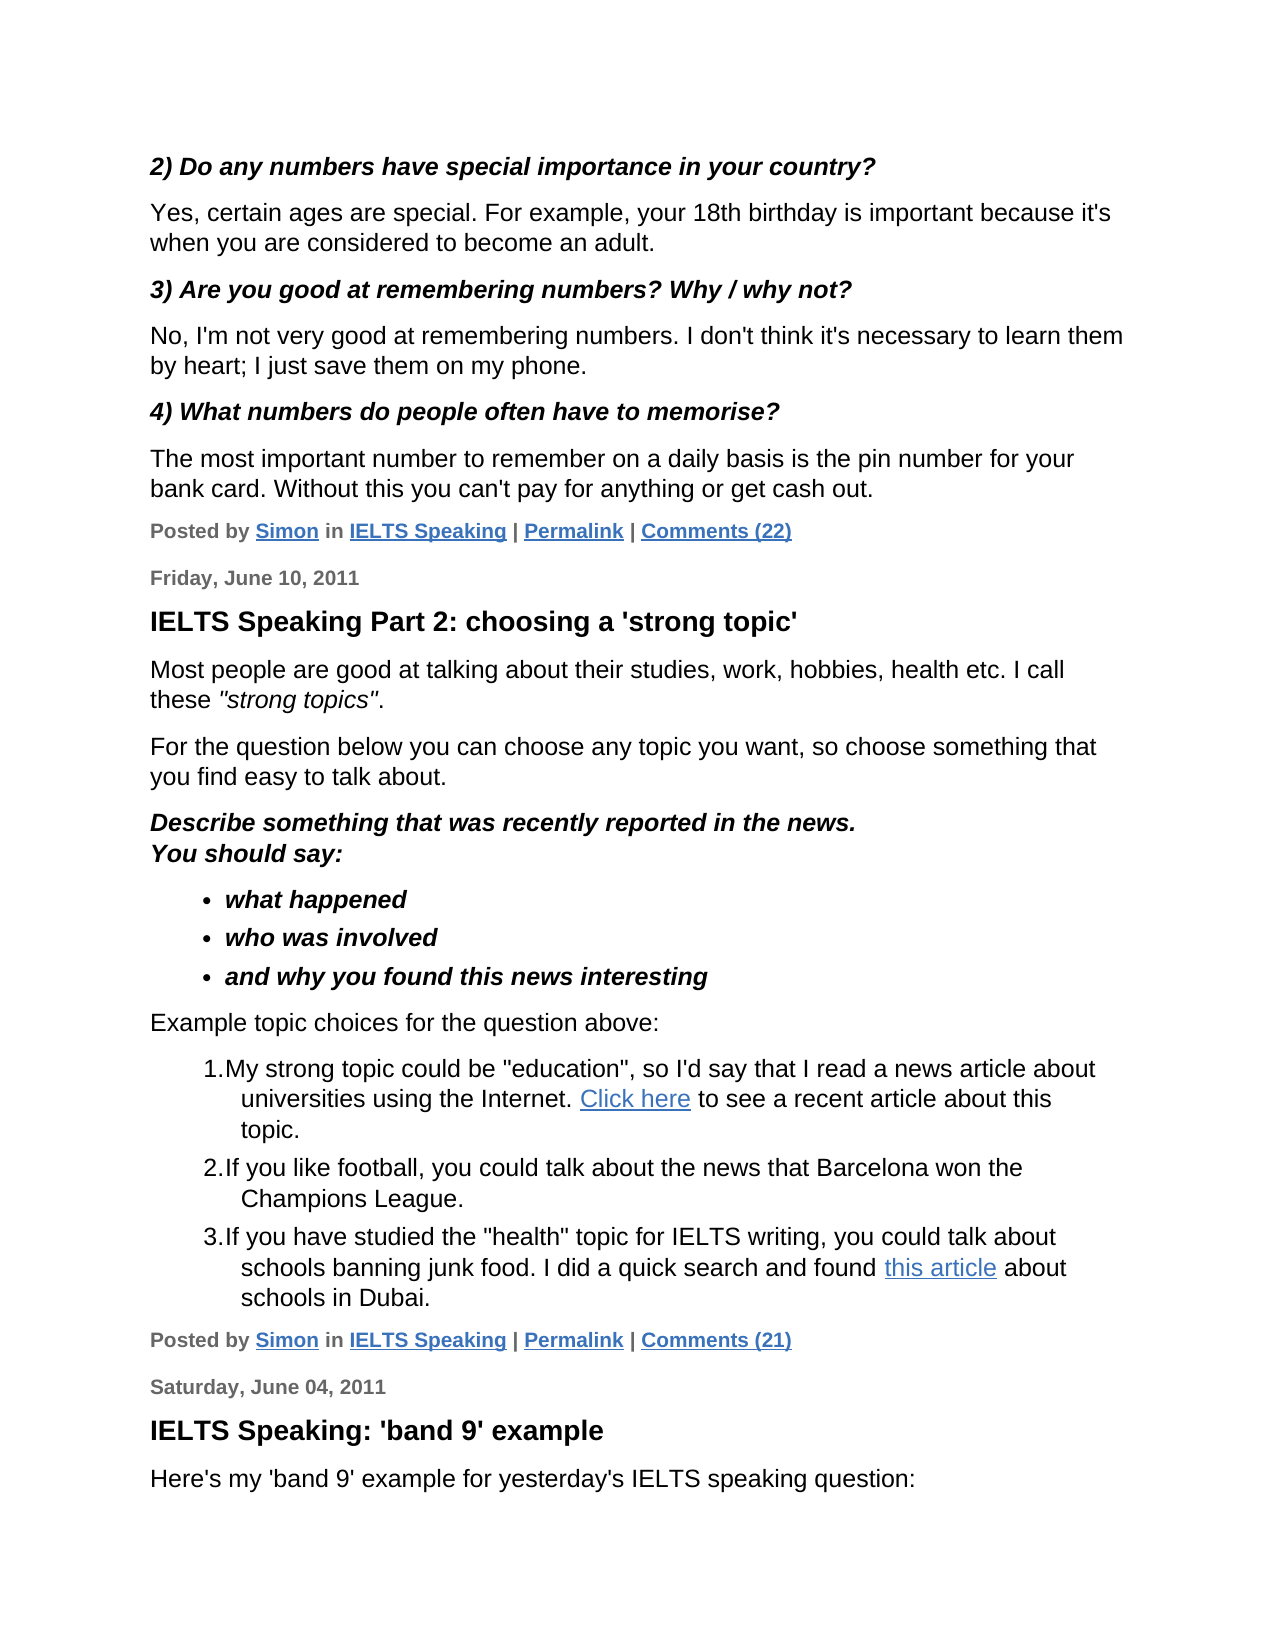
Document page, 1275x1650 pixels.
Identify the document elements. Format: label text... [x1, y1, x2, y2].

text Saturday, June 04, 2011 [150, 1368, 1125, 1399]
text Example topic choices for the question above: [150, 1006, 1125, 1037]
text 4) What numbers do people often have to memorise? [150, 396, 1125, 426]
text No, I'm not very good at remembering numbers. I don't think it's necessary to learn them by heart; I just save them on my phone. [150, 319, 1125, 380]
list If you have studied the "health" topic for IELTS writing, you could talk about schools banning junk food. I did a quick search and found this article about schools in Dubai. [203, 1220, 1109, 1312]
text Posted by Simon in IELTS Speaking | Permalink | Comments (22) [150, 518, 1125, 542]
list If you like football, you could talk about the news that Barcelona won the Champions League. [203, 1152, 1109, 1213]
text Describe something that was recently reported in the news. You should say: [150, 807, 1125, 868]
text IELTS Speaking Part 2: choosing a 'strong topic' [150, 605, 1125, 638]
text Here's my 'band 9' example for yesterday's IELTS speaking question: [150, 1462, 1125, 1493]
text IELTS Speaking: 'band 9' example [150, 1414, 1125, 1447]
text Most people are good at talking about their studies, work, hobbies, health etc. I call these "strong topics". [150, 653, 1125, 714]
text Yes, certain ages are special. For example, your 18th birthday is important because it's when you are considered to become an adult. [150, 196, 1125, 257]
text Friday, June 10, 2011 [150, 559, 1125, 589]
list what happened [203, 883, 1109, 914]
list My strong topic could be "education", so I'd say that I read a news article about universities using the Internet. Click here to see a recent article about this topic. [203, 1052, 1109, 1144]
text Posted by Simon in IELTS Speaking | Permalink | Comments (21) [150, 1328, 1125, 1352]
text 3) Are you good at remembering numbers? Why / why not? [150, 273, 1125, 303]
text 2) Do any numbers have special importance in your country? [150, 150, 1125, 181]
list who was involved [203, 922, 1109, 952]
text For the question below you can choose any topic you want, so choose something that you find easy to talk about. [150, 730, 1125, 791]
text The most important number to remember on a daily basis is the pin number for your bank card. Without this you can't pay for anything or get cash out. [150, 442, 1125, 503]
list and why you found this news interesting [203, 960, 1109, 990]
